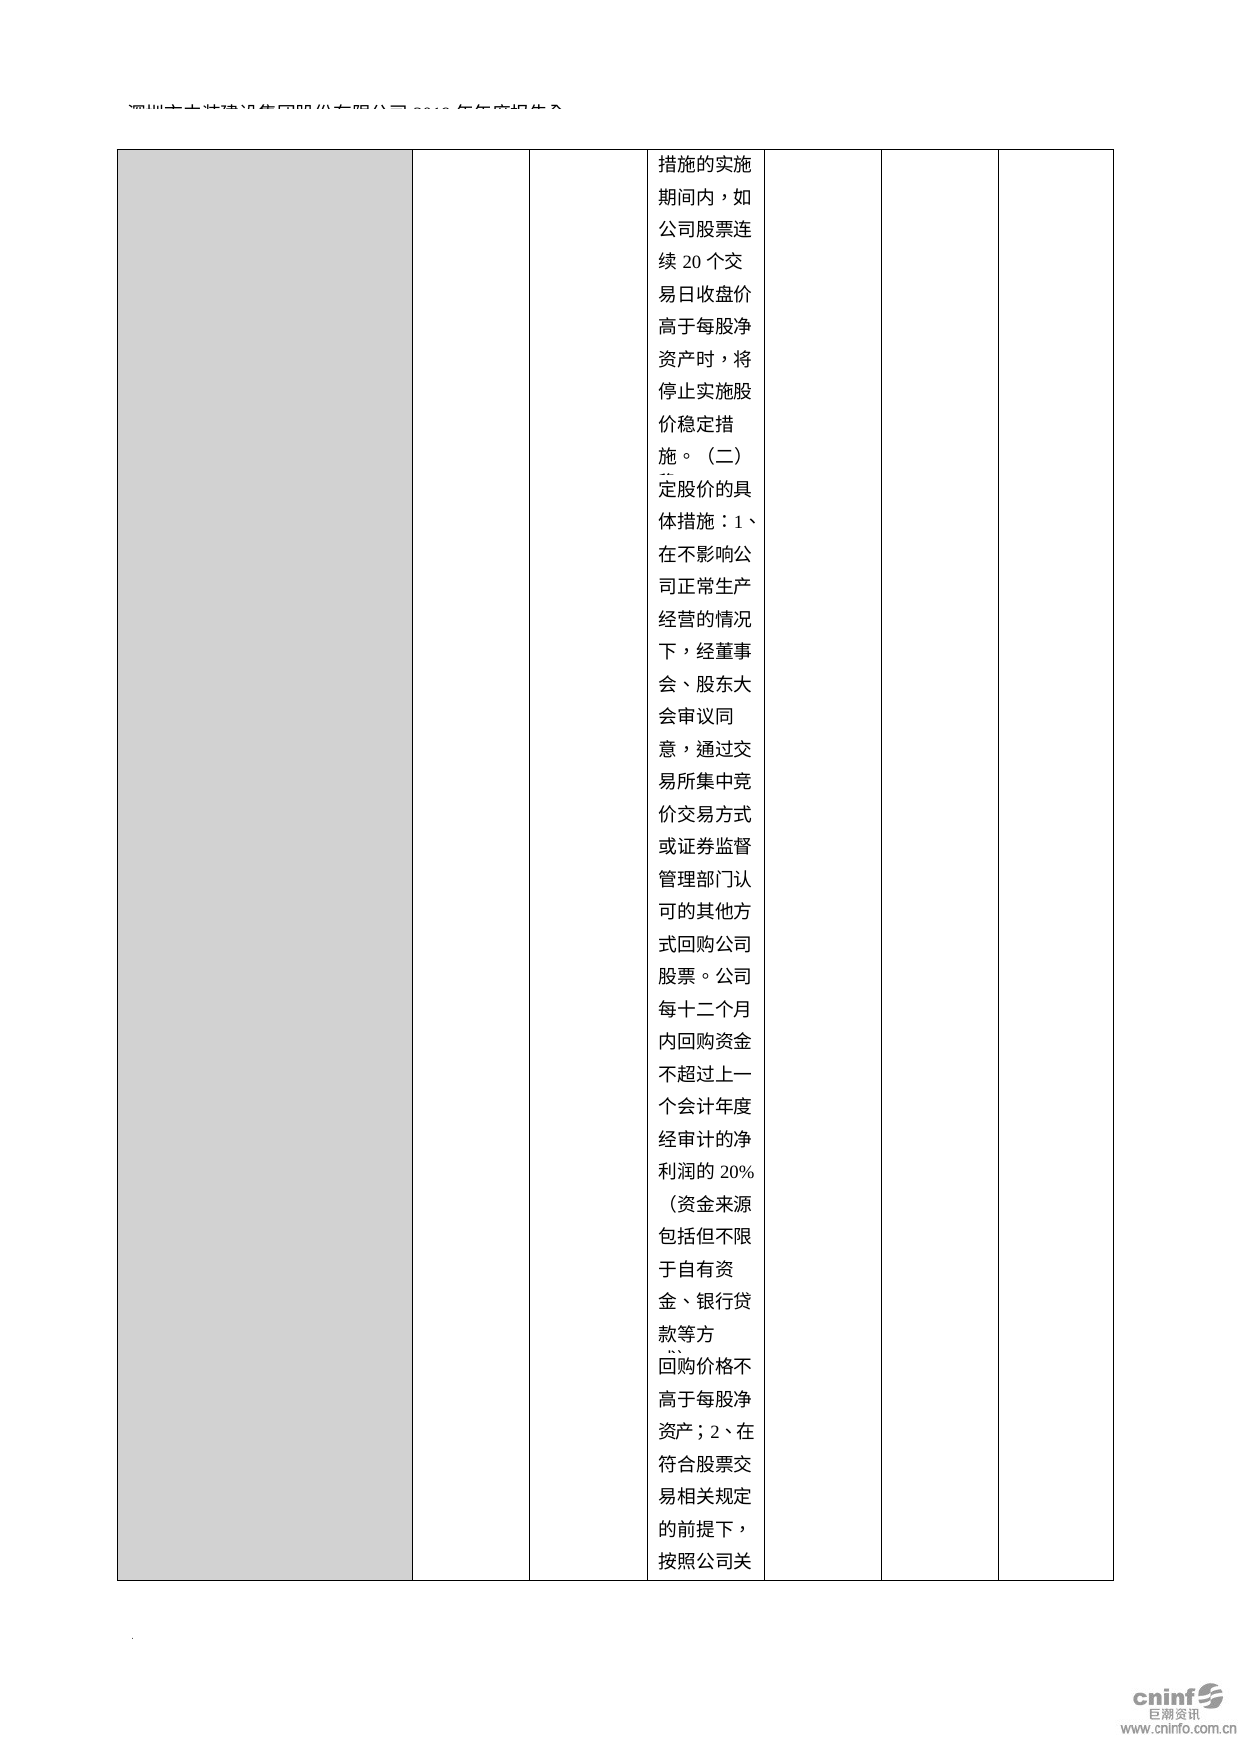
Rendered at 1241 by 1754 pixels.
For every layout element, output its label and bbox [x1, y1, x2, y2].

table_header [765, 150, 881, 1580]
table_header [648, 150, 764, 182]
picture [1115, 1680, 1240, 1737]
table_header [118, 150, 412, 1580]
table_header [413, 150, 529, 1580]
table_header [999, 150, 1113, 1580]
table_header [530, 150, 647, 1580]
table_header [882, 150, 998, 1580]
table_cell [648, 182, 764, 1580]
